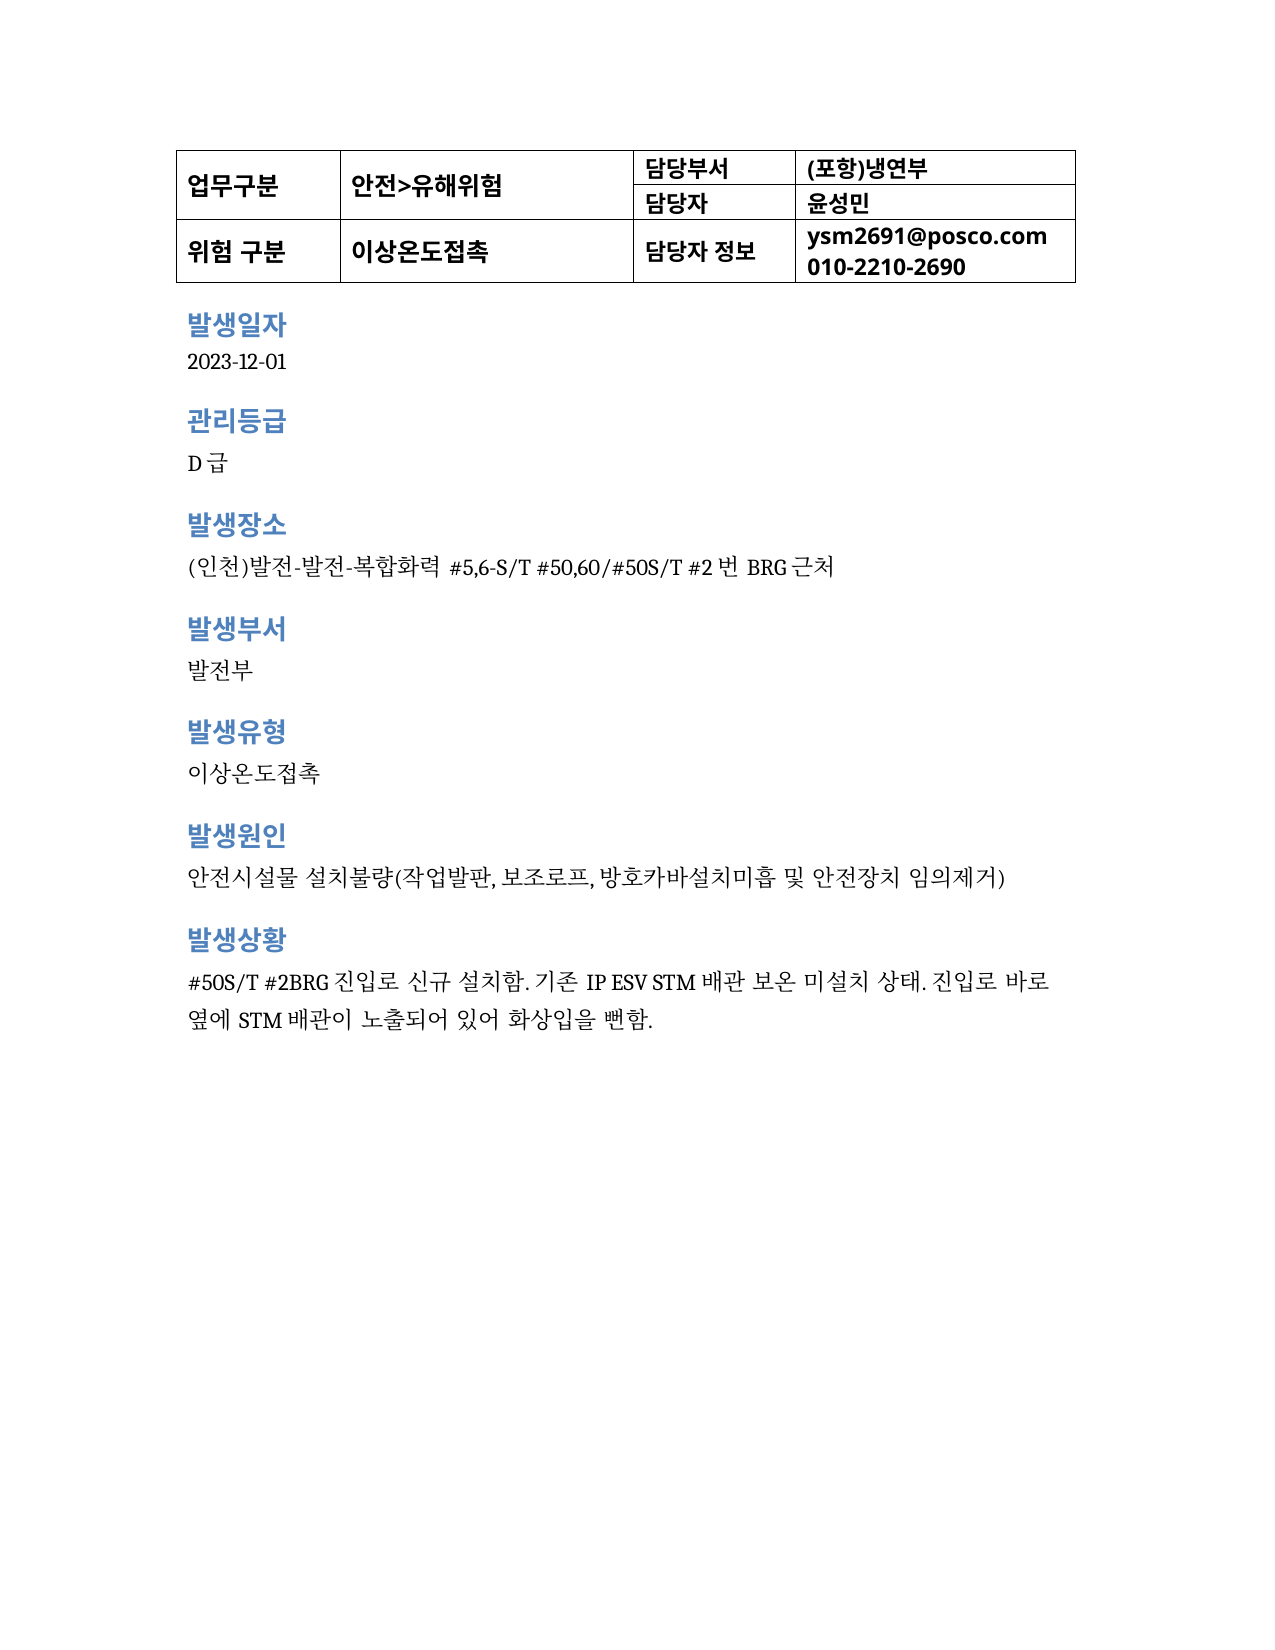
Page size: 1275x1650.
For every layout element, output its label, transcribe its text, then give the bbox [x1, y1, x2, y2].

table_cell 이상온도접촉 [341, 220, 633, 282]
text D급 [187, 445, 1087, 478]
subtitle 발생원인 [187, 815, 1087, 854]
subtitle 발생상황 [187, 919, 1087, 958]
text (인천)발전-발전-복합화력 #5,6-S/T #50,60/#50S/T #2번 BRG 근처 [187, 549, 1087, 582]
table_header (포항)냉연부 [796, 151, 1075, 184]
text 안전시설물 설치불량(작업발판, 보조로프, 방호카바설치미흡 및 안전장치 임의제거) [187, 860, 1087, 893]
table_header 담당부서 [634, 151, 795, 184]
subtitle 관리등급 [187, 400, 1087, 439]
text 이상온도접촉 [187, 757, 1087, 789]
table_cell ysm2691@posco.com 010-2210-2690 [796, 220, 1075, 282]
table_cell 담당자 정보 [634, 220, 795, 282]
subtitle 발생일자 [187, 304, 1087, 343]
table_cell 위험 구분 [177, 220, 340, 282]
table_cell 담당자 [634, 185, 795, 219]
text 발전부 [187, 653, 1087, 686]
table_cell 윤성민 [796, 185, 1075, 219]
subtitle 발생부서 [187, 608, 1087, 647]
text #50S/T #2BRG 진입로 신규 설치함. 기존 IP ESV STM 배관 보온 미설치 상태. 진입로 바로 옆에 STM 배관이 노출되어 있어 화상입을 뻔함. [187, 964, 1087, 1035]
subtitle 발생장소 [187, 504, 1087, 543]
text 2023-12-01 [187, 349, 1087, 376]
table_header 안전>유해위험 [341, 151, 633, 219]
subtitle 발생유형 [187, 711, 1087, 751]
table_header 업무구분 [177, 151, 340, 219]
